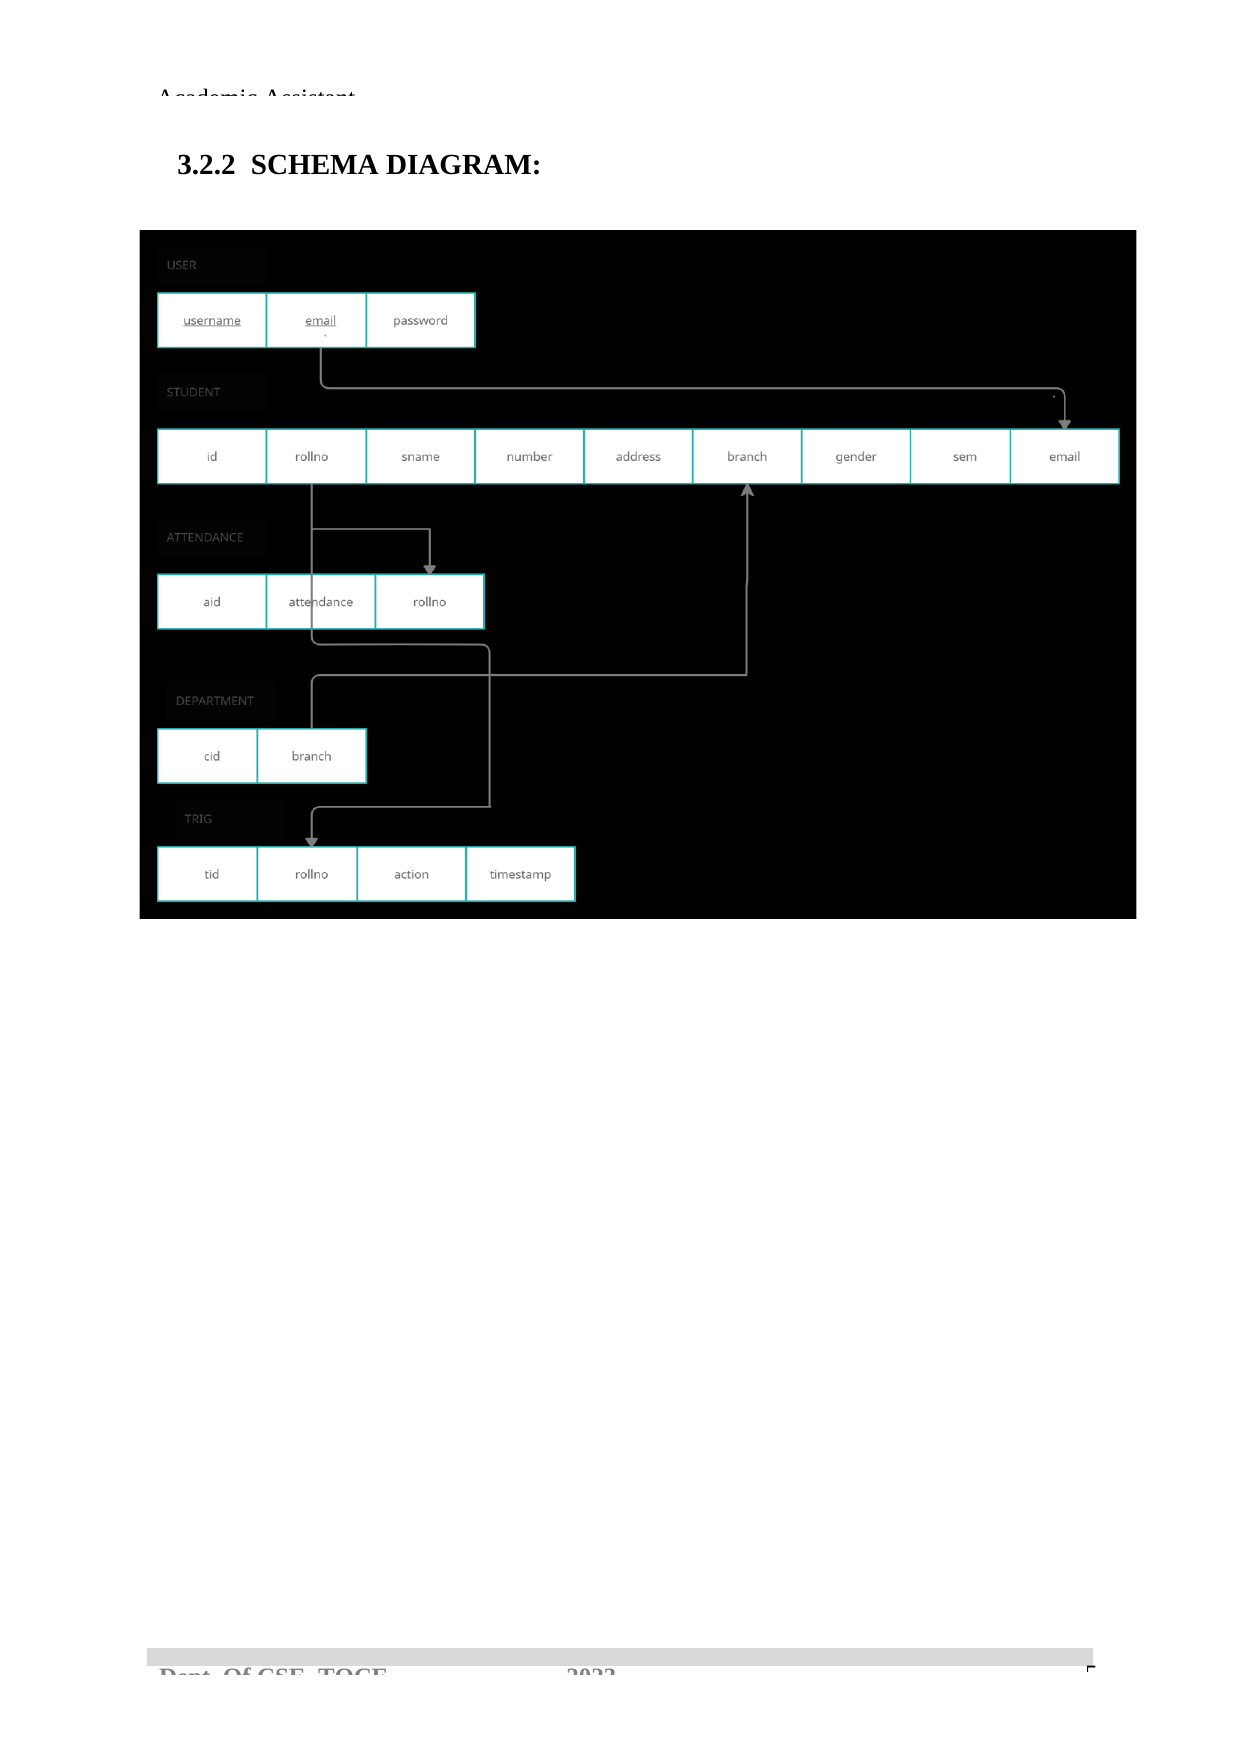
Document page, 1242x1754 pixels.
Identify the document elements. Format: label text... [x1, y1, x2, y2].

list SCHEMA DIAGRAM: [177, 147, 1210, 181]
picture [139, 230, 1137, 919]
